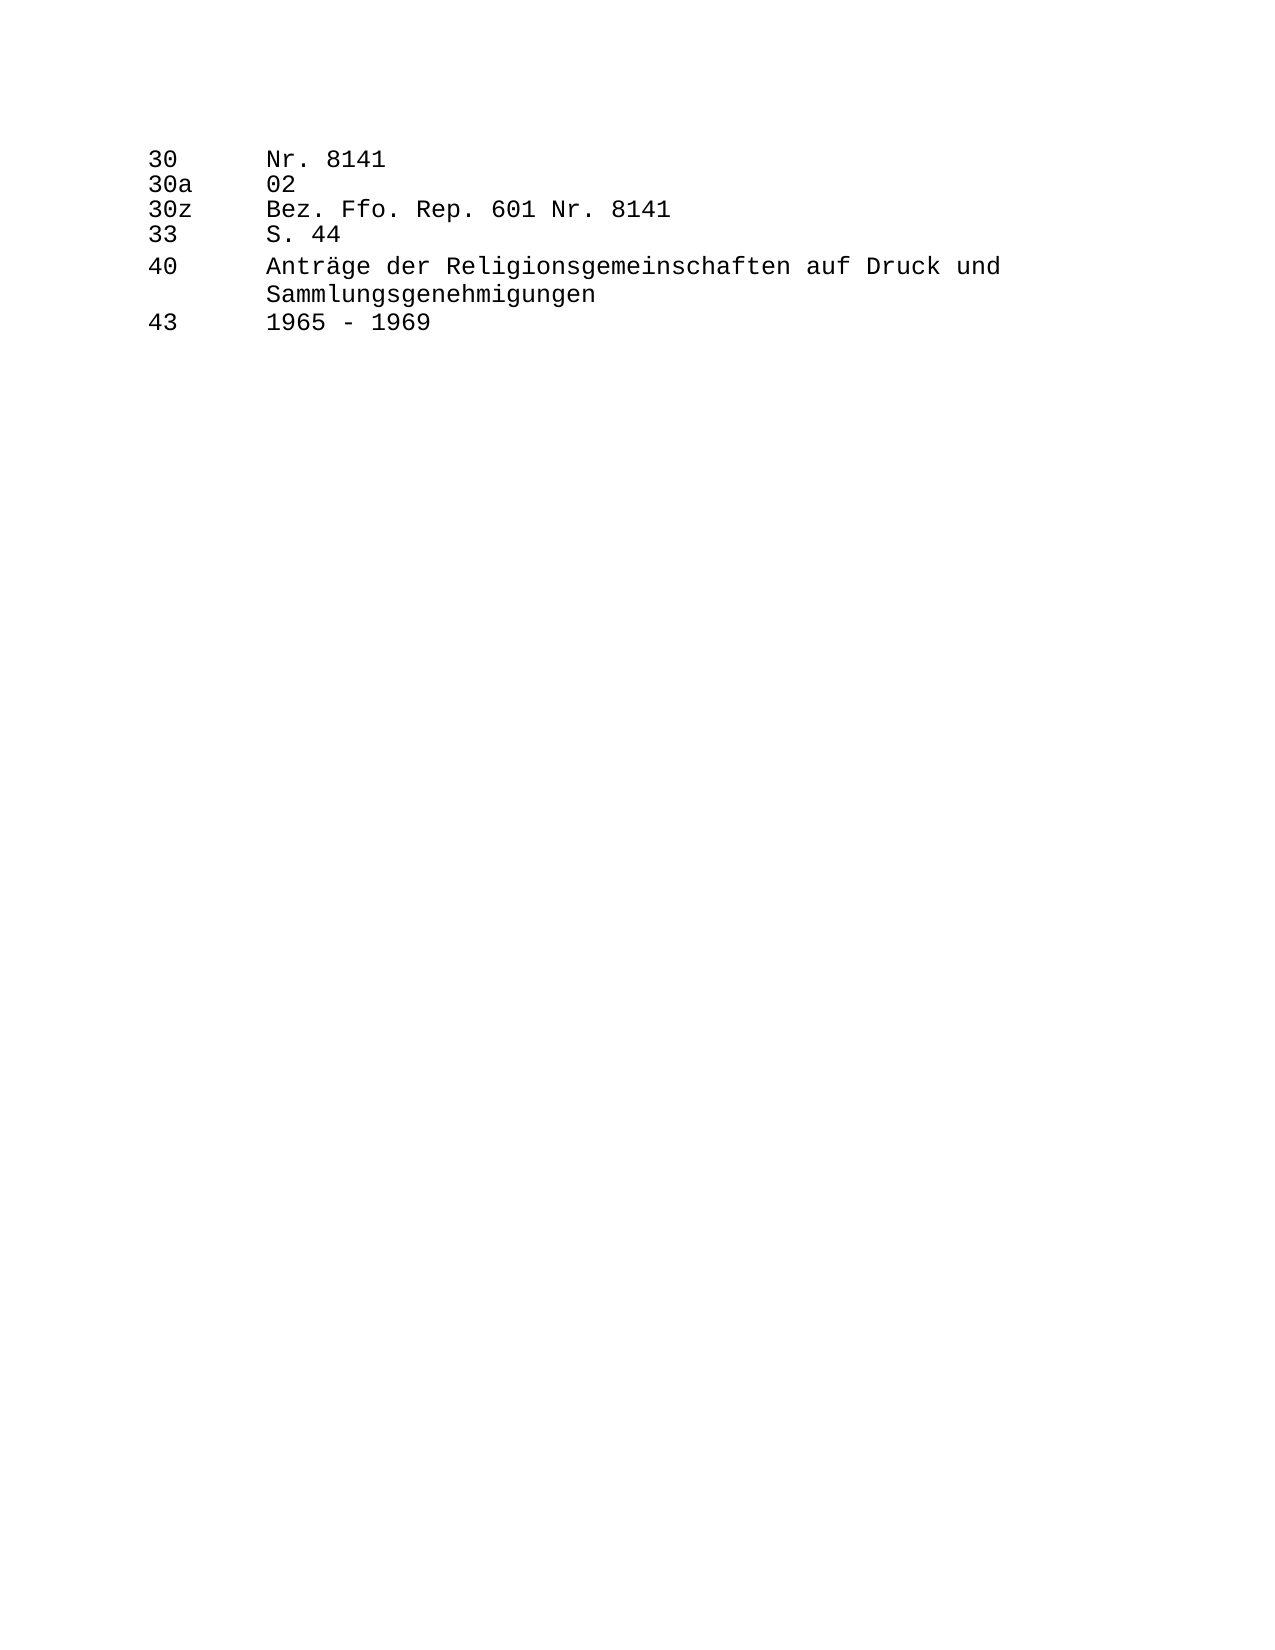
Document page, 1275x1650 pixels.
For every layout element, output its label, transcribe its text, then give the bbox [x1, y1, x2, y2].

text 30 Nr. 8141 [148, 148, 1127, 173]
text 33 S. 44 [148, 223, 1127, 248]
text 43 1965 - 1969 [148, 310, 1127, 335]
text 30a 02 [148, 173, 1127, 198]
text 30z Bez. Ffo. Rep. 601 Nr. 8141 [148, 198, 1127, 223]
text 40 Anträge der Religionsgemeinschaften auf s[Druck<genehmigungen>]s und Sammlungsgenehmigungen [148, 248, 1127, 310]
